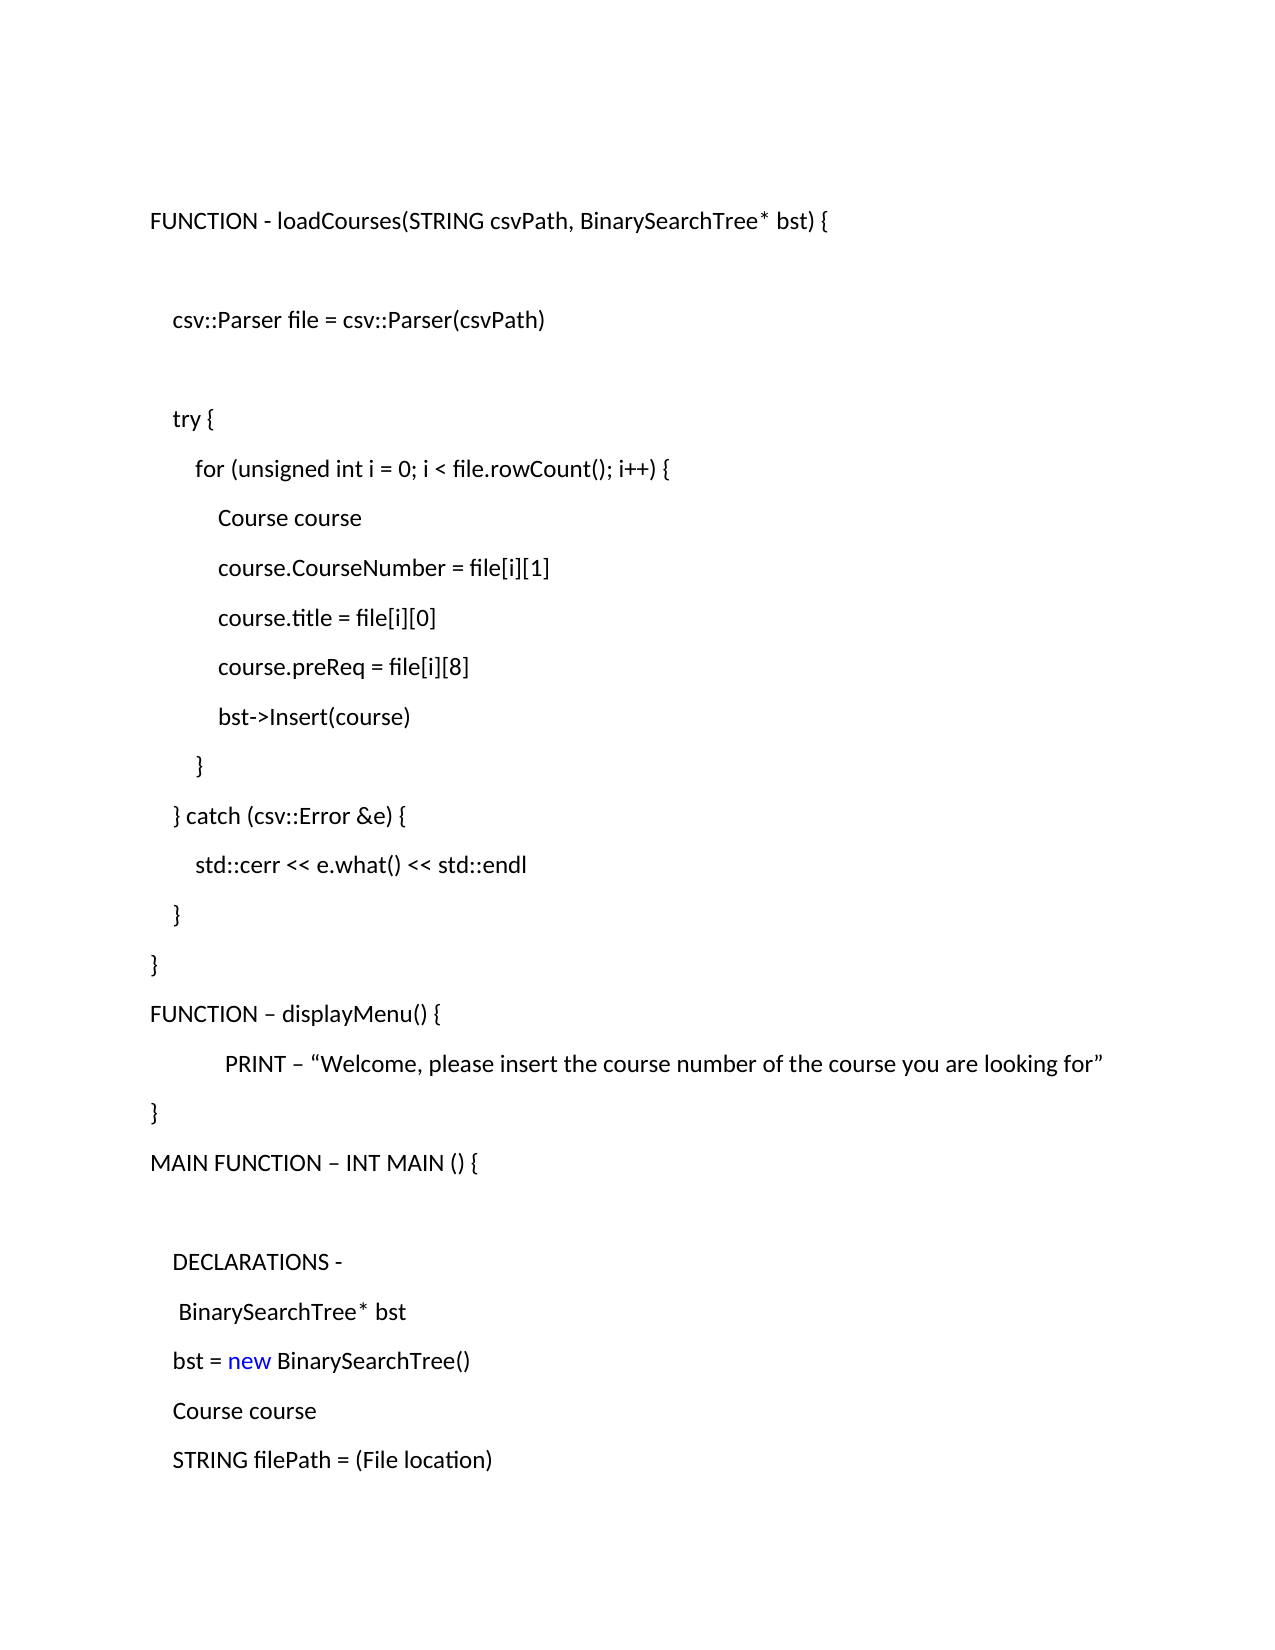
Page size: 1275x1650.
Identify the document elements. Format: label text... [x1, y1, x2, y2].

text PRINT – “Welcome, please insert the course number of the course you are looking for” [150, 1048, 1125, 1078]
text csv::Parser file = csv::Parser(csvPath) [150, 304, 1125, 335]
text bst->Insert(course) [150, 701, 1125, 731]
text } [150, 899, 1125, 930]
text STRING filePath = (File location) [150, 1444, 1125, 1475]
text FUNCTION – displayMenu() { [150, 998, 1125, 1029]
text for (unsigned int i = 0; i < file.rowCount(); i++) { [150, 453, 1125, 483]
text FUNCTION - loadCourses(STRING csvPath, BinarySearchTree* bst) { [150, 205, 1125, 236]
text DECLARATIONS - [150, 1246, 1125, 1277]
text std::cerr << e.what() << std::endl [150, 849, 1125, 880]
text course.preReq = file[i][8] [150, 651, 1125, 682]
text Course course [150, 502, 1125, 533]
text course.CourseNumber = file[i][1] [150, 552, 1125, 583]
text } [150, 949, 1125, 979]
text } [150, 1097, 1125, 1128]
text } catch (csv::Error &e) { [150, 800, 1125, 831]
text MAIN FUNCTION – INT MAIN () { [150, 1147, 1125, 1178]
text } [150, 750, 1125, 781]
text try { [150, 403, 1125, 434]
text BinarySearchTree* bst [150, 1296, 1125, 1326]
text bst = new BinarySearchTree() [150, 1345, 1125, 1376]
text Course course [150, 1395, 1125, 1426]
text course.title = file[i][0] [150, 602, 1125, 632]
